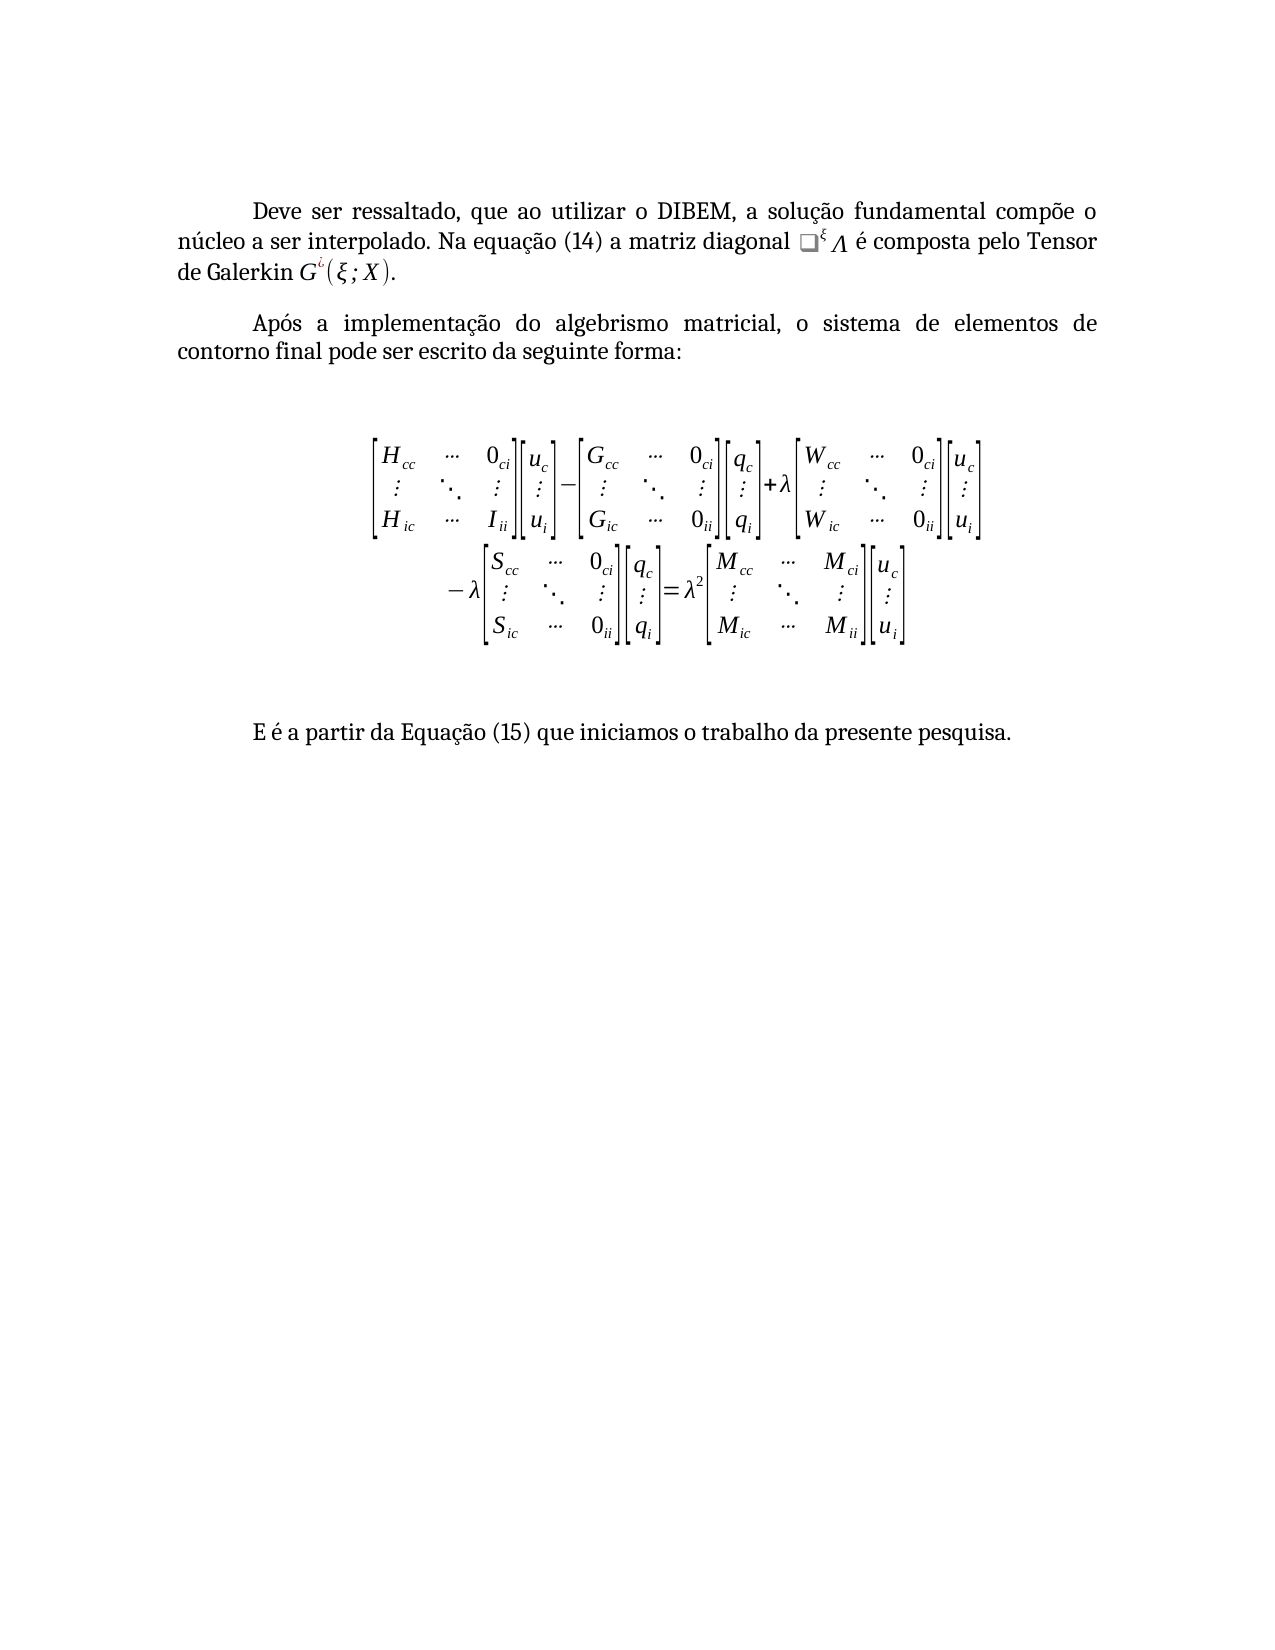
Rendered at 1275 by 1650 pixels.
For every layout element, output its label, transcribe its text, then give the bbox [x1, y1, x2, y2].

text (15) [177, 436, 1098, 647]
text Deve ser ressaltado, que ao utilizar o DIBEM, a solução fundamental compõe o núcleo a ser interpolado. Na equação (14) a matriz diagonal é composta pelo Tensor de Galerkin . [177, 197, 1098, 288]
text E é a partir da Equação (15) que iniciamos o trabalho da presente pesquisa. [177, 717, 1098, 746]
text Após a implementação do algebrismo matricial, o sistema de elementos de contorno final pode ser escrito da seguinte forma: [177, 308, 1098, 366]
